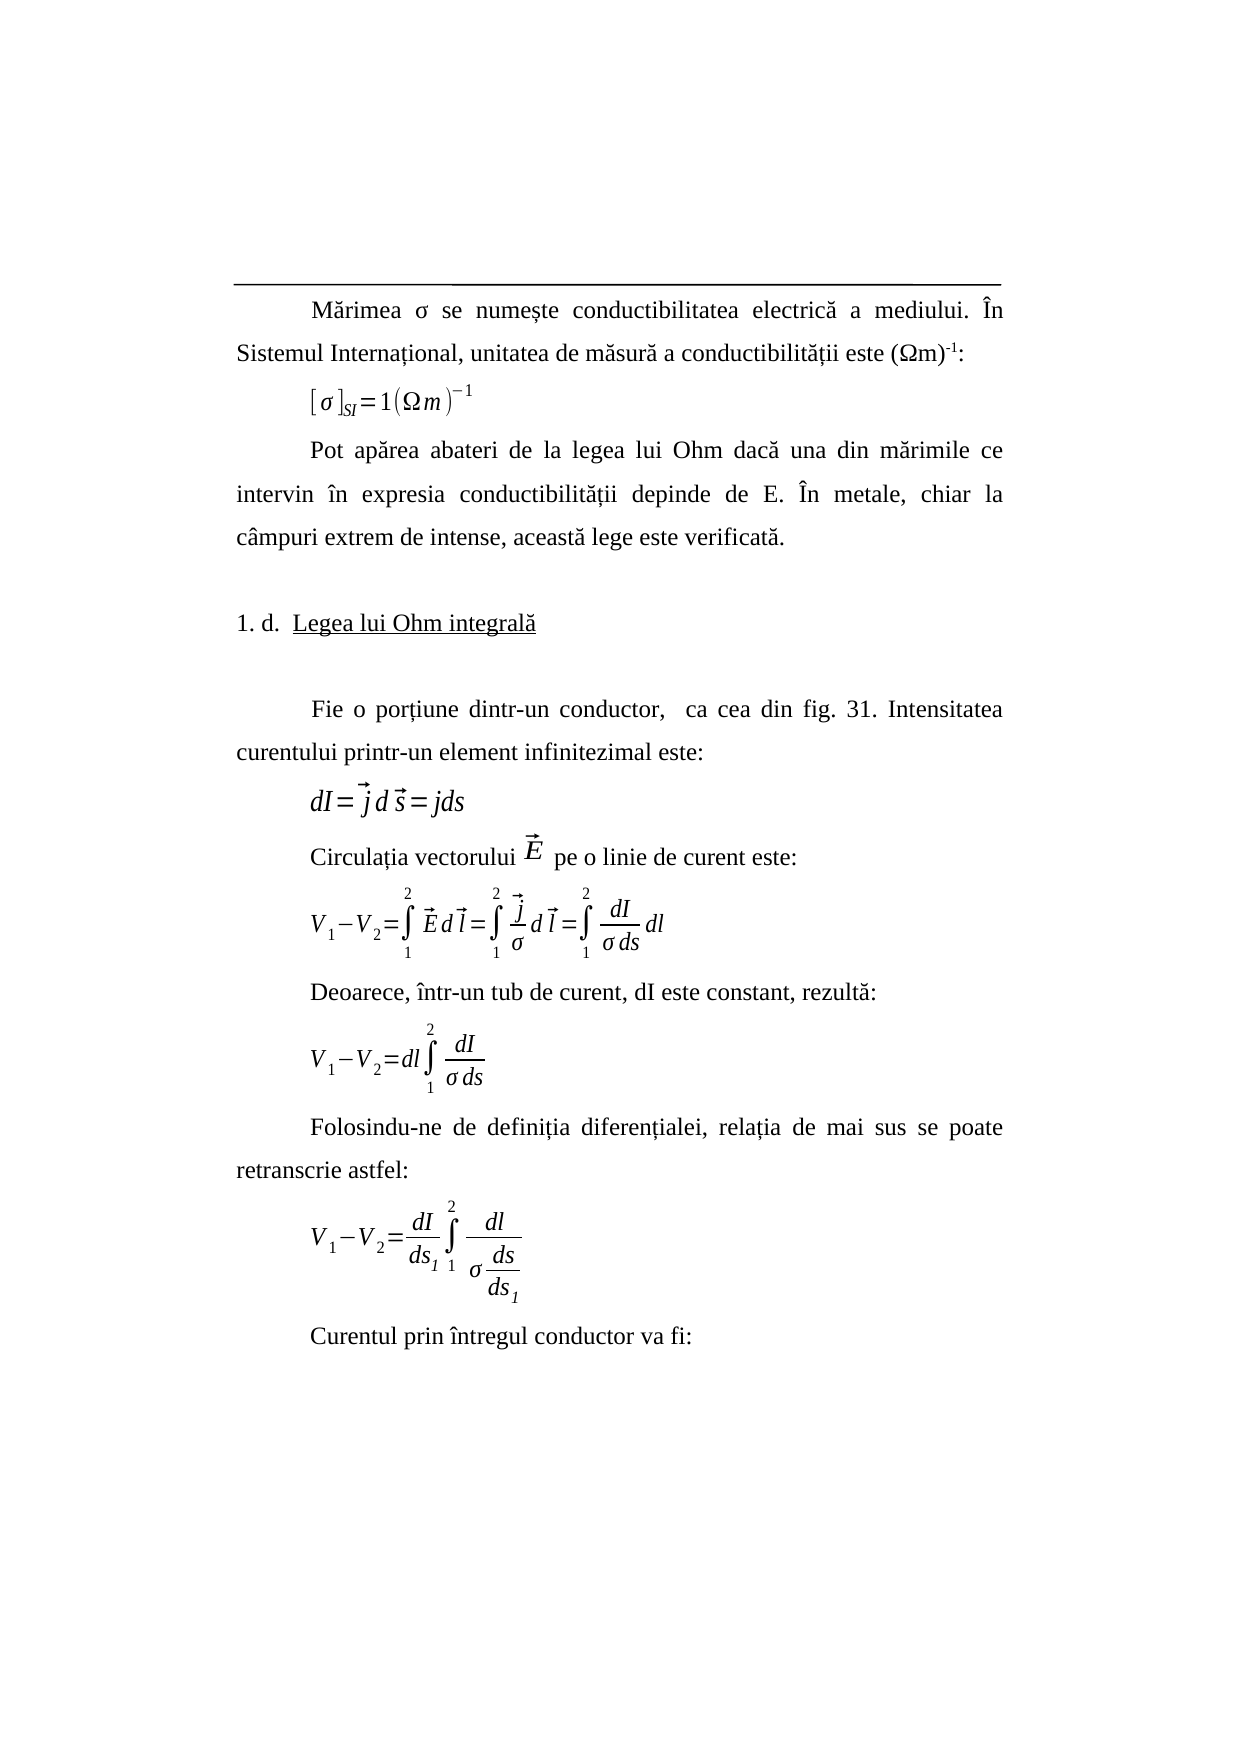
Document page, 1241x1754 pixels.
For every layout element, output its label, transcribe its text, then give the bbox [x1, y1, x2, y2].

text Fie o porțiune dintr-un conductor, ca cea din fig. 31. Intensitatea curentului printr-un element infinitezimal este: [236, 694, 1004, 766]
text Deoarece, într-un tub de curent, dI este constant, rezultă: [236, 977, 1004, 1006]
text Pot apărea abateri de la legea lui Ohm dacă una din mărimile ce intervin în expresia conductibilității depinde de E. În metale, chiar la câmpuri extrem de intense, această lege este verificată. [236, 436, 1004, 551]
text Circulația vectorului pe o linie de curent este: [236, 833, 1004, 871]
text Curentul prin întregul conductor va fi: [236, 1321, 1004, 1350]
text Mărimea σ se numește conductibilitatea electrică a mediului. În Sistemul Internațional, unitatea de măsură a conductibilității este (Ωm)-1: [236, 295, 1004, 367]
text Folosindu-ne de definiția diferențialei, relația de mai sus se poate retranscrie astfel: [236, 1112, 1004, 1184]
text 1. d. Legea lui Ohm integrală [236, 608, 1004, 637]
